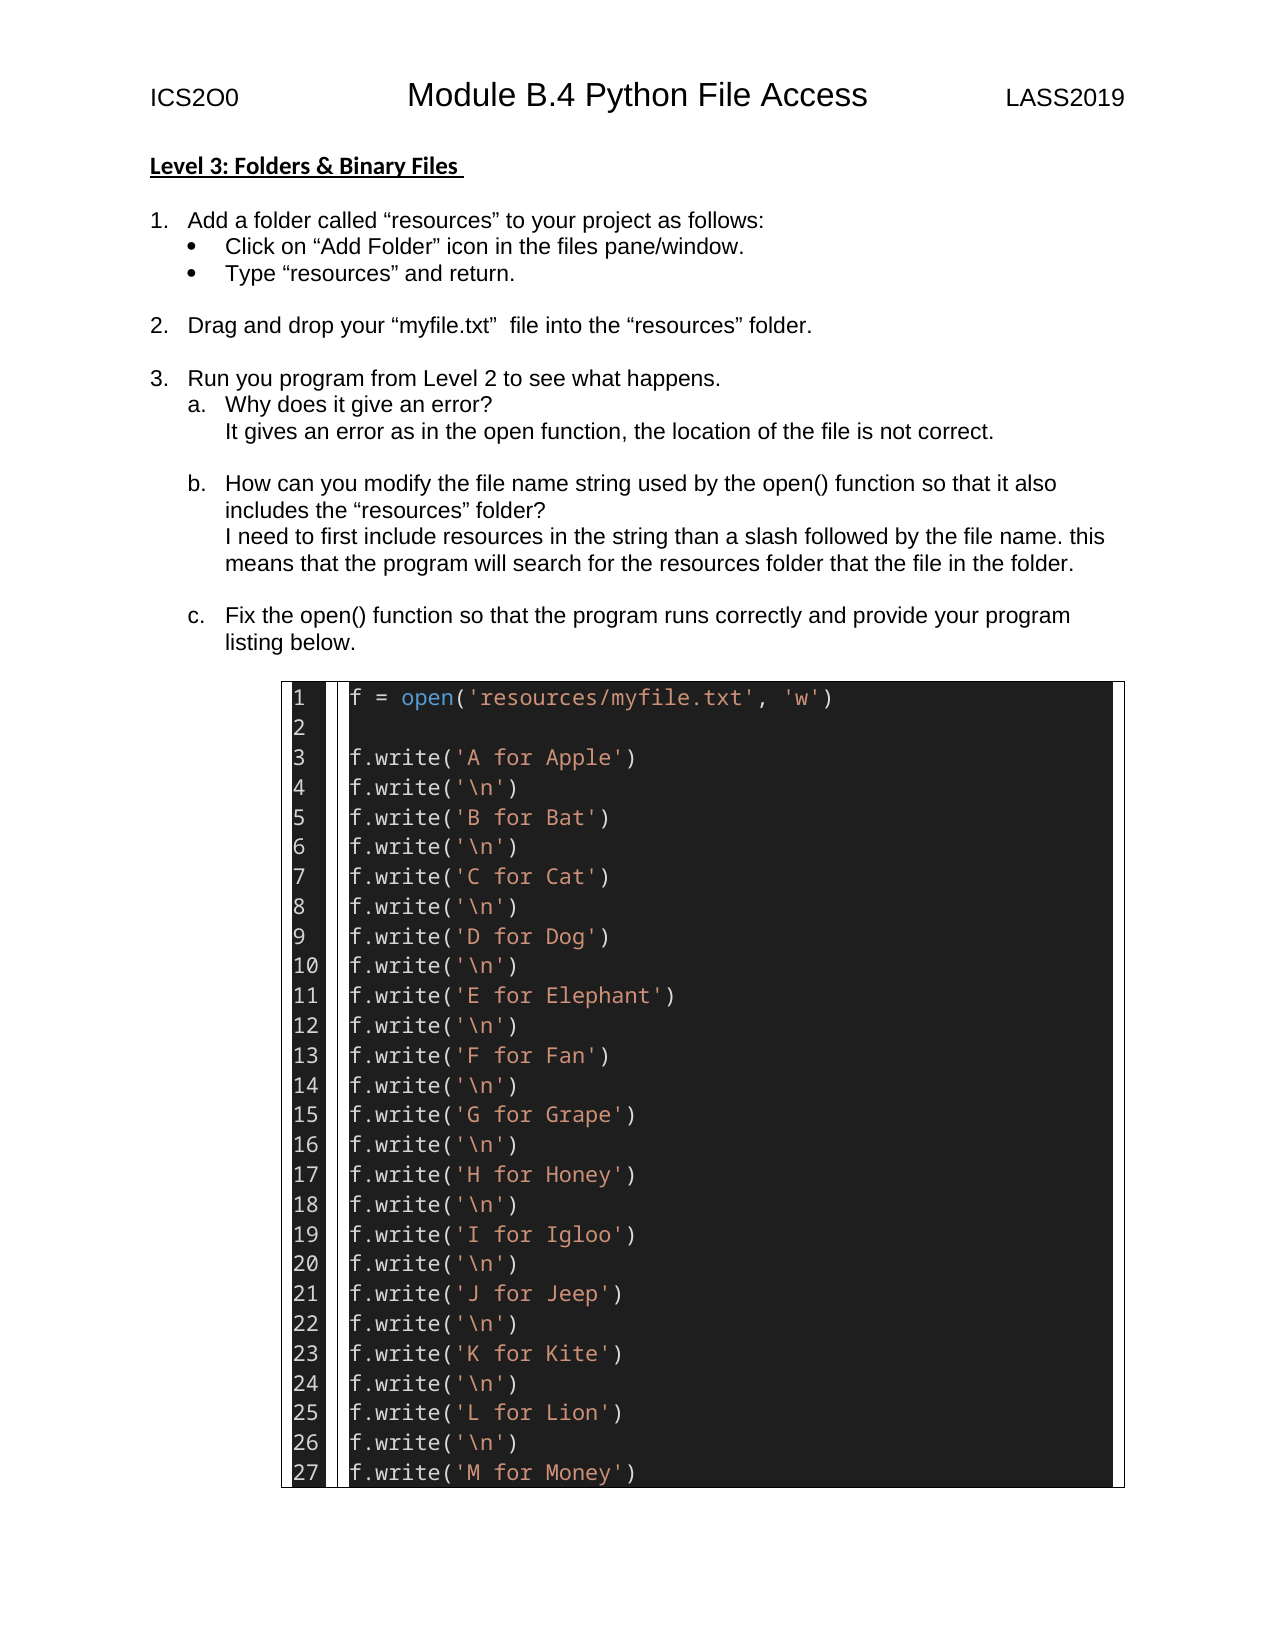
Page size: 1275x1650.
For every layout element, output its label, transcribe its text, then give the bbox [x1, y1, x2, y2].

list Type “resources” and return. [187, 259, 1125, 286]
list Click on “Add Folder” icon in the files pane/window. [187, 233, 1125, 259]
list It gives an error as in the open function, the location of the file is not correct. [225, 418, 1125, 444]
list How can you modify the file name string used by the open() function so that it also includes the “resources” folder? [187, 470, 1125, 523]
list Fix the open() function so that the program runs correctly and provide your program listing below. [187, 602, 1125, 655]
list Drag and drop your “myfile.txt” file into the “resources” folder. [150, 312, 1125, 339]
text Level 3: Folders & Binary Files [150, 150, 1125, 181]
list Run you program from Level 2 to see what happens. [150, 365, 1125, 391]
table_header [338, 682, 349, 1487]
list Why does it give an error? [187, 391, 1125, 418]
list I need to first include resources in the string than a slash followed by the file name. this means that the program will search for the resources folder that the file in the folder. [225, 523, 1125, 576]
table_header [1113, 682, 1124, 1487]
list Add a folder called “resources” to your project as follows: [150, 207, 1125, 233]
